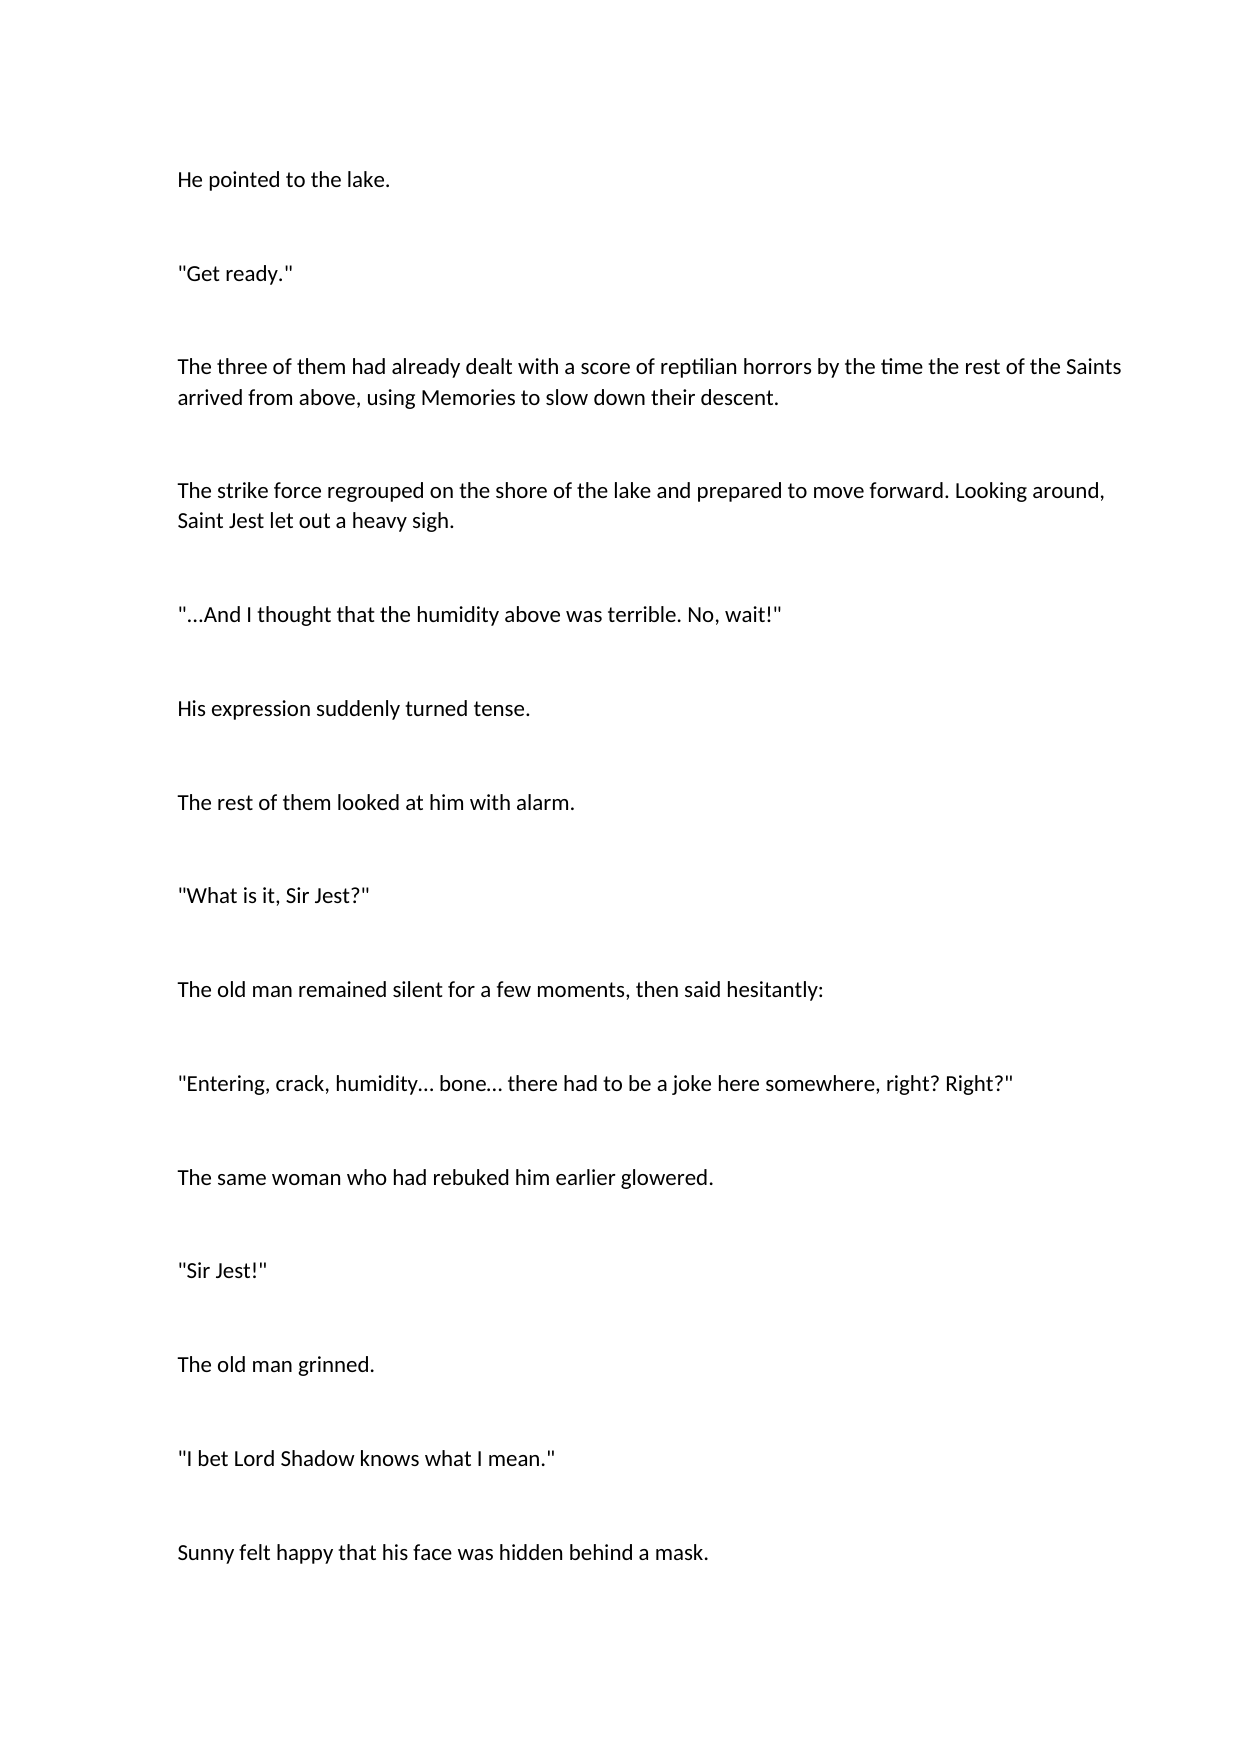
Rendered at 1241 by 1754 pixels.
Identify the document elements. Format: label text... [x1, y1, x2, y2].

text "What is it, Sir Jest?" [177, 882, 1152, 910]
text "...And I thought that the humidity above was terrible. No, wait!" [177, 600, 1152, 628]
text "Sir Jest!" [177, 1257, 1152, 1285]
text The old man remained silent for a few moments, then said hesitantly: [177, 975, 1152, 1003]
text Sunny felt happy that his face was hidden behind a mask. [177, 1538, 1152, 1566]
text "Get ready." [177, 259, 1152, 287]
text "I bet Lord Shadow knows what I mean." [177, 1444, 1152, 1472]
text The old man grinned. [177, 1350, 1152, 1378]
text The same woman who had rebuked him earlier glowered. [177, 1163, 1152, 1191]
text The rest of them looked at him with alarm. [177, 788, 1152, 816]
text The strike force regrouped on the shore of the lake and prepared to move forward. Looking around, Saint Jest let out a heavy sigh. [177, 476, 1152, 535]
text His expression suddenly turned tense. [177, 694, 1152, 722]
text "Entering, crack, humidity… bone… there had to be a joke here somewhere, right? Right?" [177, 1069, 1152, 1097]
text He pointed to the lake. [177, 165, 1152, 193]
text The three of them had already dealt with a score of reptilian horrors by the time the rest of the Saints arrived from above, using Memories to slow down their descent. [177, 352, 1152, 411]
